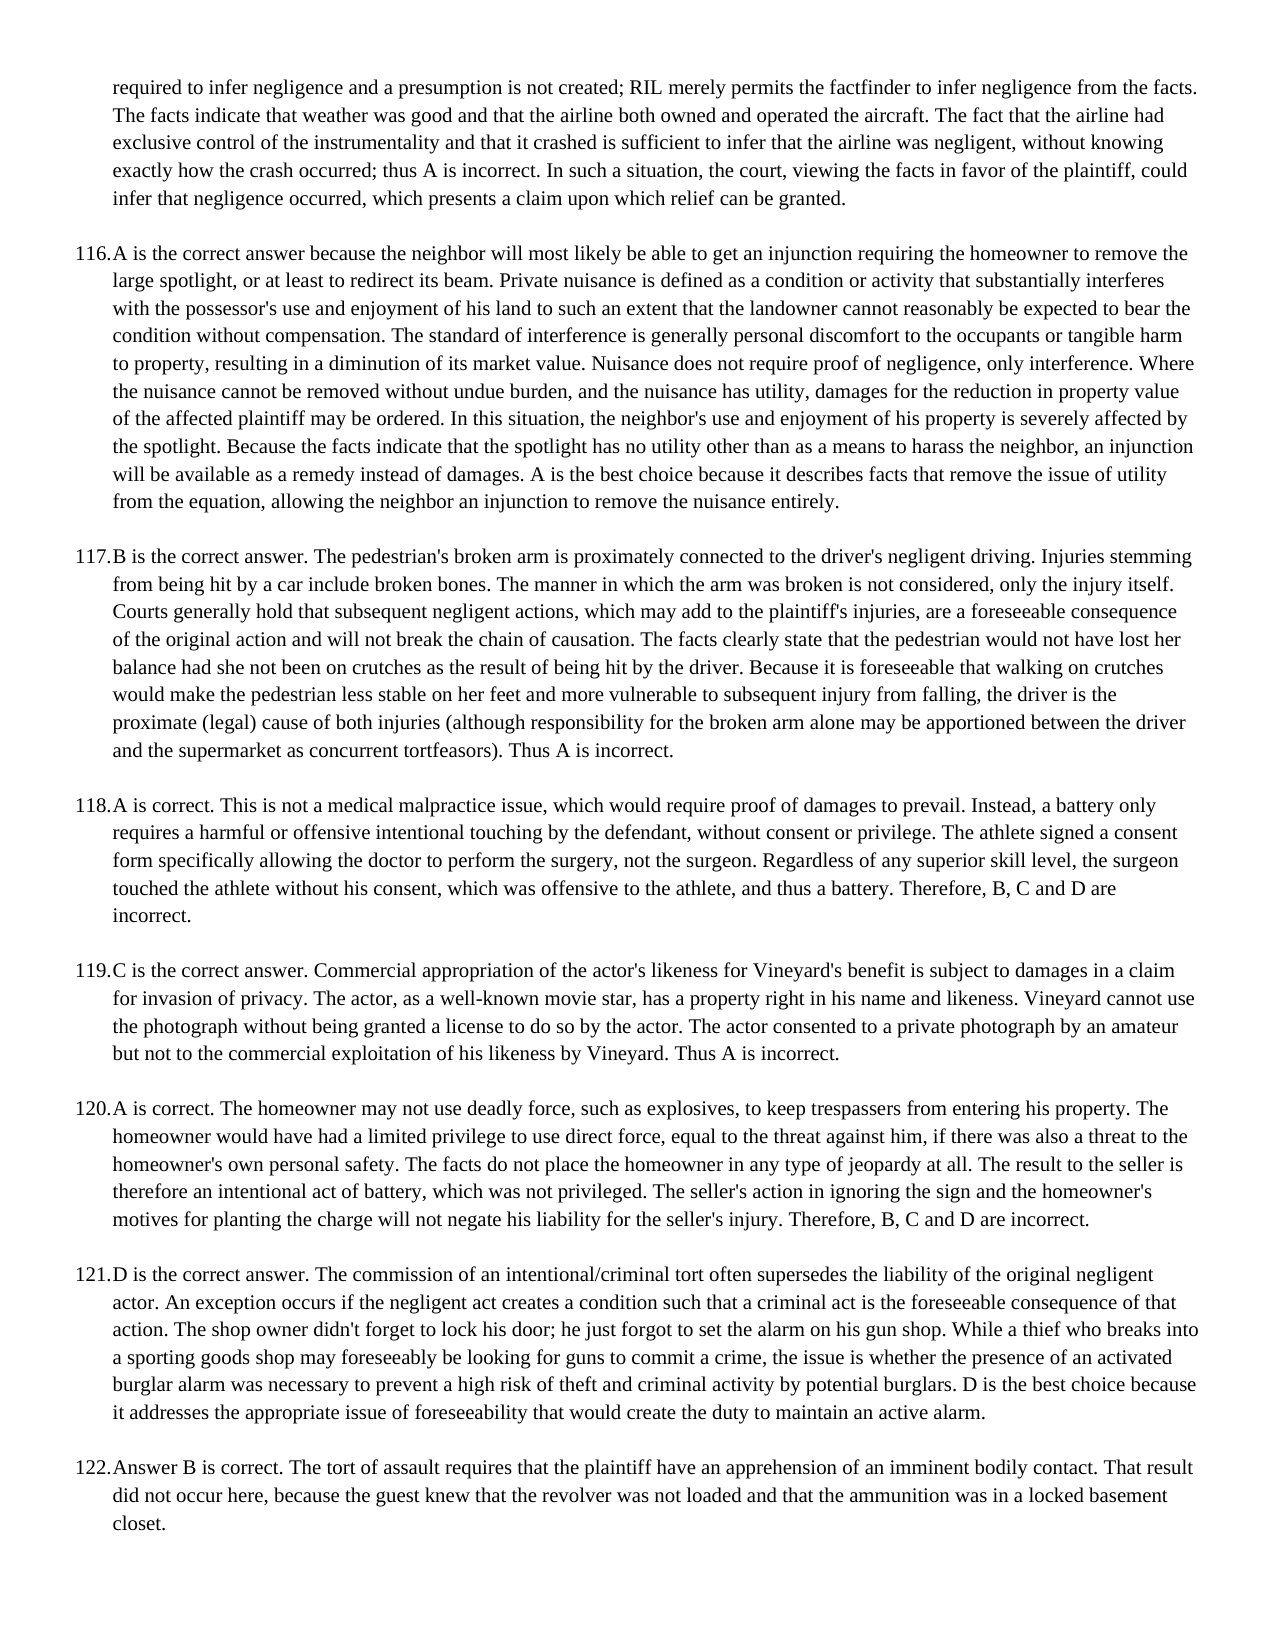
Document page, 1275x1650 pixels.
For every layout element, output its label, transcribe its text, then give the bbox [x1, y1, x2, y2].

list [75, 75, 1200, 209]
list A is correct. This is not a medical malpractice issue, which would require proof of damages to prevail. Instead, a battery only requires a harmful or offensive intentional touching by the defendant, without consent or privilege. The athlete signed a consent form specifically allowing the doctor to perform the surgery, not the surgeon. Regardless of any superior skill level, the surgeon touched the athlete without his consent, which was offensive to the athlete, and thus a battery. Therefore, B, C and D are incorrect. [75, 793, 1200, 927]
list B is the correct answer. The pedestrian's broken arm is proximately connected to the driver's negligent driving. Injuries stemming from being hit by a car include broken bones. The manner in which the arm was broken is not considered, only the injury itself. Courts generally hold that subsequent negligent actions, which may add to the plaintiff's injuries, are a foreseeable consequence of the original action and will not break the chain of causation. The facts clearly state that the pedestrian would not have lost her balance had she not been on crutches as the result of being hit by the driver. Because it is foreseeable that walking on crutches would make the pedestrian less stable on her feet and more vulnerable to subsequent injury from falling, the driver is the proximate (legal) cause of both injuries (although responsibility for the broken arm alone may be apportioned between the driver and the supermarket as concurrent tortfeasors). Thus A is incorrect. [75, 544, 1200, 762]
list D is the correct answer. The commission of an intentional/criminal tort often supersedes the liability of the original negligent actor. An exception occurs if the negligent act creates a condition such that a criminal act is the foreseeable consequence of that action. The shop owner didn't forget to lock his door; he just forgot to set the alarm on his gun shop. While a thief who breaks into a sporting goods shop may foreseeably be looking for guns to commit a crime, the issue is whether the presence of an activated burglar alarm was necessary to prevent a high risk of theft and criminal activity by potential burglars. D is the best choice because it addresses the appropriate issue of foreseeability that would create the duty to maintain an active alarm. [75, 1262, 1200, 1424]
list C is the correct answer. Commercial appropriation of the actor's likeness for Vineyard's benefit is subject to damages in a claim for invasion of privacy. The actor, as a well-known movie star, has a property right in his name and likeness. Vineyard cannot use the photograph without being granted a license to do so by the actor. The actor consented to a private photograph by an amateur but not to the commercial exploitation of his likeness by Vineyard. Thus A is incorrect. [75, 958, 1200, 1065]
list Answer B is correct. The tort of assault requires that the plaintiff have an apprehension of an imminent bodily contact. That result did not occur here, because the guest knew that the revolver was not loaded and that the ammunition was in a locked basement closet. [75, 1455, 1200, 1534]
list A is correct. The homeowner may not use deadly force, such as explosives, to keep trespassers from entering his property. The homeowner would have had a limited privilege to use direct force, equal to the threat against him, if there was also a threat to the homeowner's own personal safety. The facts do not place the homeowner in any type of jeopardy at all. The result to the seller is therefore an intentional act of battery, which was not privileged. The seller's action in ignoring the sign and the homeowner's motives for planting the charge will not negate his liability for the seller's injury. Therefore, B, C and D are incorrect. [75, 1096, 1200, 1231]
list A is the correct answer because the neighbor will most likely be able to get an injunction requiring the homeowner to remove the large spotlight, or at least to redirect its beam. Private nuisance is defined as a condition or activity that substantially interferes with the possessor's use and enjoyment of his land to such an extent that the landowner cannot reasonably be expected to bear the condition without compensation. The standard of interference is generally personal discomfort to the occupants or tangible harm to property, resulting in a diminution of its market value. Nuisance does not require proof of negligence, only interference. Where the nuisance cannot be removed without undue burden, and the nuisance has utility, damages for the reduction in property value of the affected plaintiff may be ordered. In this situation, the neighbor's use and enjoyment of his property is severely affected by the spotlight. Because the facts indicate that the spotlight has no utility other than as a means to harass the neighbor, an injunction will be available as a remedy instead of damages. A is the best choice because it describes facts that remove the issue of utility from the equation, allowing the neighbor an injunction to remove the nuisance entirely. [75, 241, 1200, 513]
